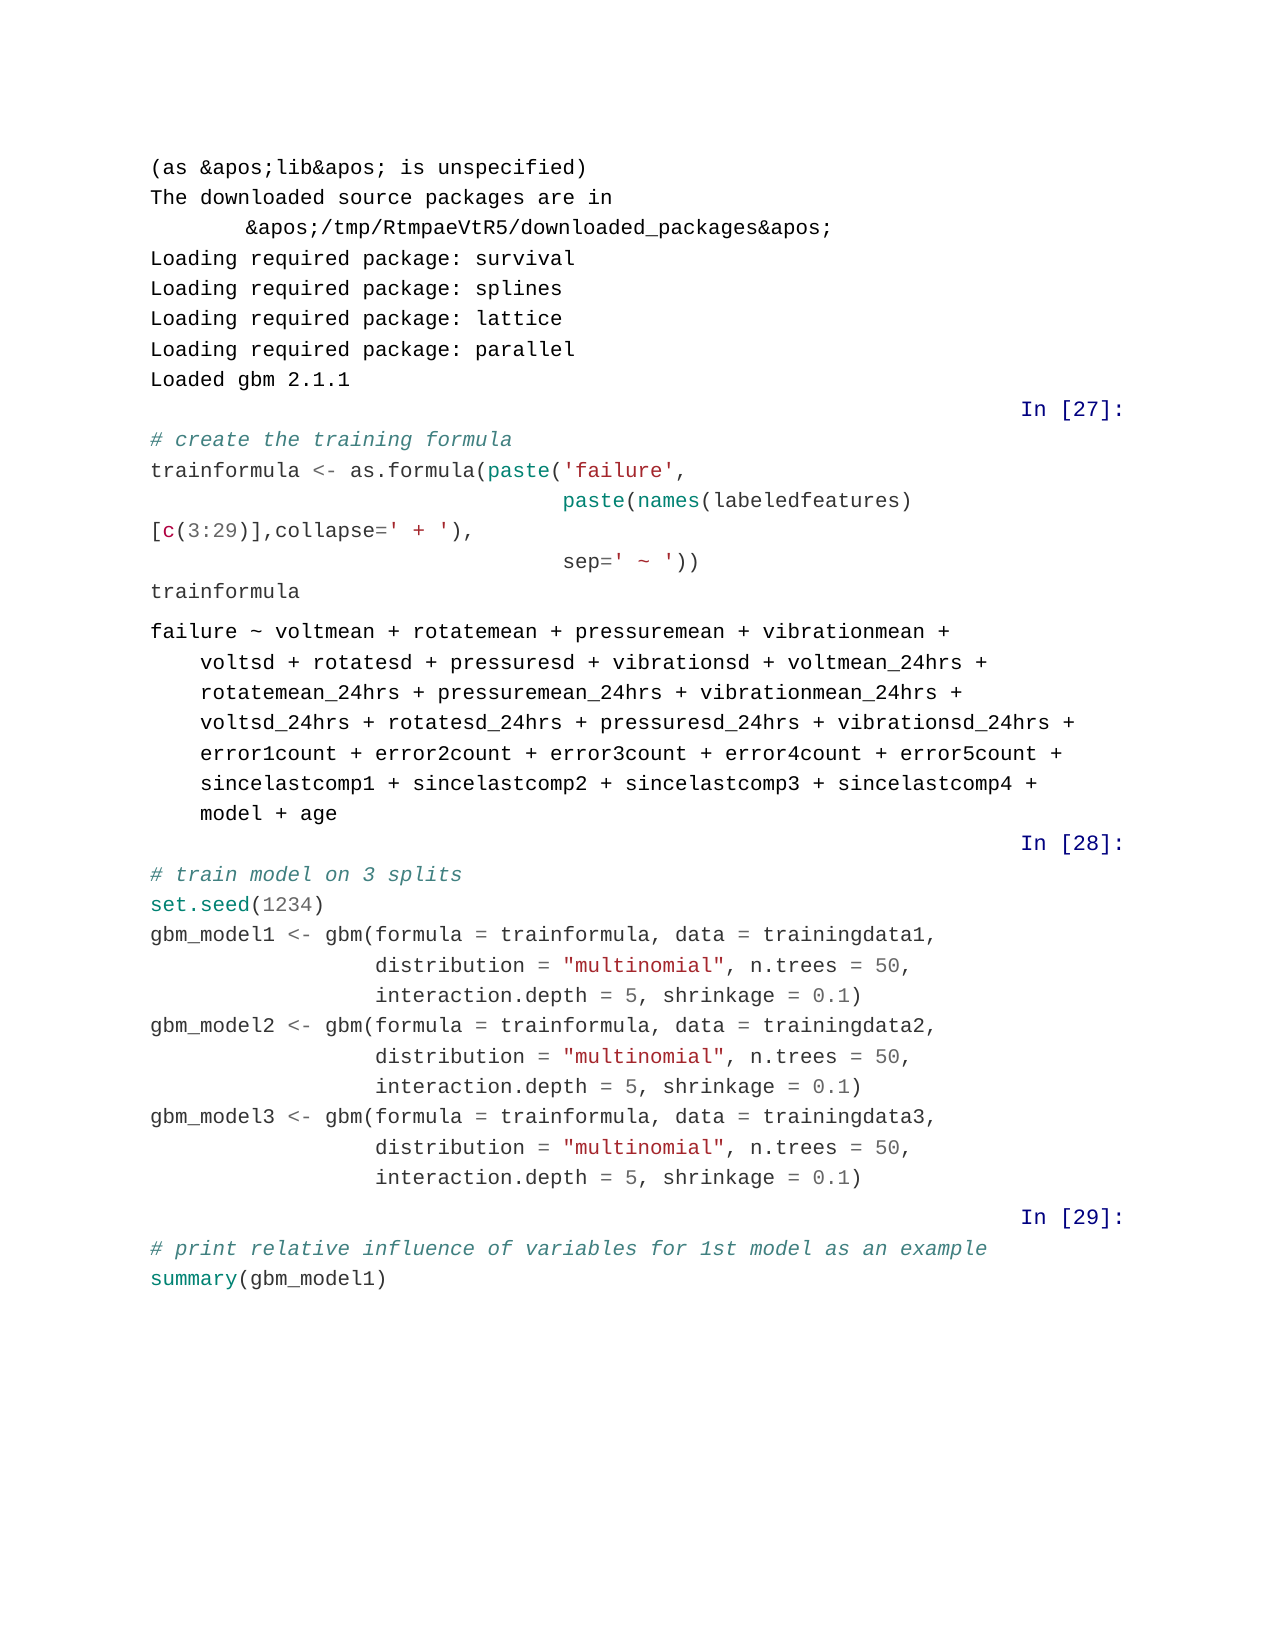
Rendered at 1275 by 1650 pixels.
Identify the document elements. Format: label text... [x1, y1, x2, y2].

text Loading required package: splines [150, 271, 1125, 302]
text gbm_model1 <- gbm(formula = trainformula, data = trainingdata1, [150, 918, 1125, 948]
text In [27]: [150, 392, 1125, 423]
text rotatemean_24hrs + pressuremean_24hrs + vibrationmean_24hrs + [150, 675, 1125, 706]
text failure ~ voltmean + rotatemean + pressuremean + vibrationmean + [150, 615, 1125, 645]
text sep=' ~ ')) [150, 544, 1125, 574]
text Loading required package: parallel [150, 332, 1125, 362]
text # create the training formula [150, 423, 1125, 453]
text paste(names(labeledfeatures)[c(3:29)],collapse=' + '), [150, 483, 1125, 544]
text distribution = "multinomial", n.trees = 50, [150, 1039, 1125, 1069]
text trainformula <- as.formula(paste('failure', [150, 453, 1125, 483]
text &apos;/tmp/RtmpaeVtR5/downloaded_packages&apos; [150, 211, 1125, 241]
text (as &apos;lib&apos; is unspecified) [150, 150, 1125, 180]
text error1count + error2count + error3count + error4count + error5count + [150, 736, 1125, 766]
text distribution = "multinomial", n.trees = 50, [150, 1130, 1125, 1160]
text In [28]: [150, 827, 1125, 857]
text interaction.depth = 5, shrinkage = 0.1) [150, 1160, 1125, 1191]
text voltsd_24hrs + rotatesd_24hrs + pressuresd_24hrs + vibrationsd_24hrs + [150, 706, 1125, 736]
text model + age [150, 797, 1125, 827]
text Loaded gbm 2.1.1 [150, 362, 1125, 392]
text gbm_model2 <- gbm(formula = trainformula, data = trainingdata2, [150, 1009, 1125, 1039]
text gbm_model3 <- gbm(formula = trainformula, data = trainingdata3, [150, 1100, 1125, 1130]
text set.seed(1234) [150, 887, 1125, 918]
text interaction.depth = 5, shrinkage = 0.1) [150, 978, 1125, 1009]
text # train model on 3 splits [150, 857, 1125, 887]
text # print relative influence of variables for 1st model as an example [150, 1231, 1125, 1261]
text trainformula [150, 574, 1125, 605]
text interaction.depth = 5, shrinkage = 0.1) [150, 1069, 1125, 1100]
text summary(gbm_model1) [150, 1261, 1125, 1292]
text voltsd + rotatesd + pressuresd + vibrationsd + voltmean_24hrs + [150, 645, 1125, 675]
text distribution = "multinomial", n.trees = 50, [150, 948, 1125, 978]
text The downloaded source packages are in [150, 180, 1125, 211]
text In [29]: [150, 1201, 1125, 1231]
text sincelastcomp1 + sincelastcomp2 + sincelastcomp3 + sincelastcomp4 + [150, 766, 1125, 797]
text Loading required package: survival [150, 241, 1125, 271]
text Loading required package: lattice [150, 302, 1125, 332]
